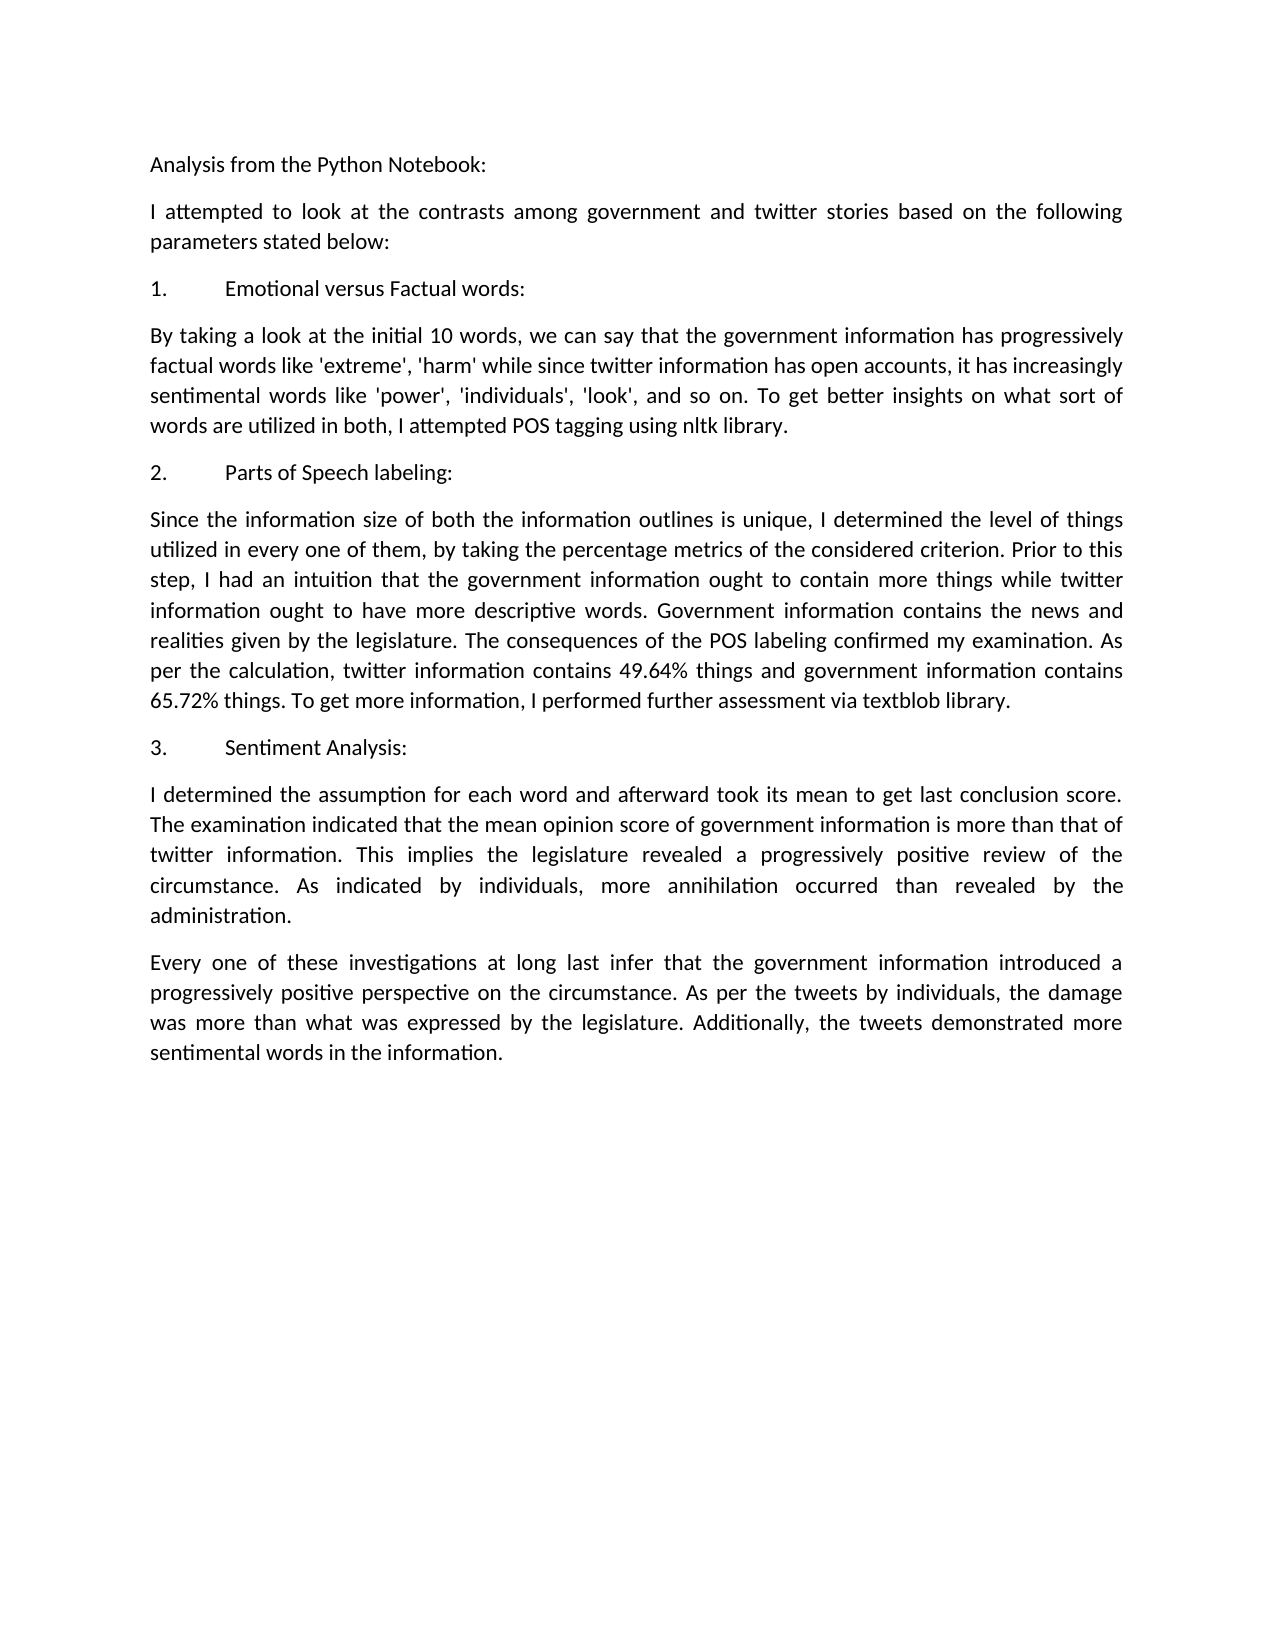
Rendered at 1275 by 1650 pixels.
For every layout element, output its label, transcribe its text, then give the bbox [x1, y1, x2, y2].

text Every one of these investigations at long last infer that the government information introduced a progressively positive perspective on the circumstance. As per the tweets by individuals, the damage was more than what was expressed by the legislature. Additionally, the tweets demonstrated more sentimental words in the information. [150, 948, 1125, 1067]
text 2. Parts of Speech labeling: [150, 458, 1125, 486]
text I determined the assumption for each word and afterward took its mean to get last conclusion score. The examination indicated that the mean opinion score of government information is more than that of twitter information. This implies the legislature revealed a progressively positive review of the circumstance. As indicated by individuals, more annihilation occurred than revealed by the administration. [150, 780, 1125, 929]
text 3. Sentiment Analysis: [150, 733, 1125, 761]
text 1. Emotional versus Factual words: [150, 274, 1125, 302]
text Analysis from the Python Notebook: [150, 150, 1125, 178]
text By taking a look at the initial 10 words, we can say that the government information has progressively factual words like 'extreme', 'harm' while since twitter information has open accounts, it has increasingly sentimental words like 'power', 'individuals', 'look', and so on. To get better insights on what sort of words are utilized in both, I attempted POS tagging using nltk library. [150, 321, 1125, 439]
text I attempted to look at the contrasts among government and twitter stories based on the following parameters stated below: [150, 197, 1125, 255]
text Since the information size of both the information outlines is unique, I determined the level of things utilized in every one of them, by taking the percentage metrics of the considered criterion. Prior to this step, I had an intuition that the government information ought to contain more things while twitter information ought to have more descriptive words. Government information contains the news and realities given by the legislature. The consequences of the POS labeling confirmed my examination. As per the calculation, twitter information contains 49.64% things and government information contains 65.72% things. To get more information, I performed further assessment via textblob library. [150, 505, 1125, 714]
